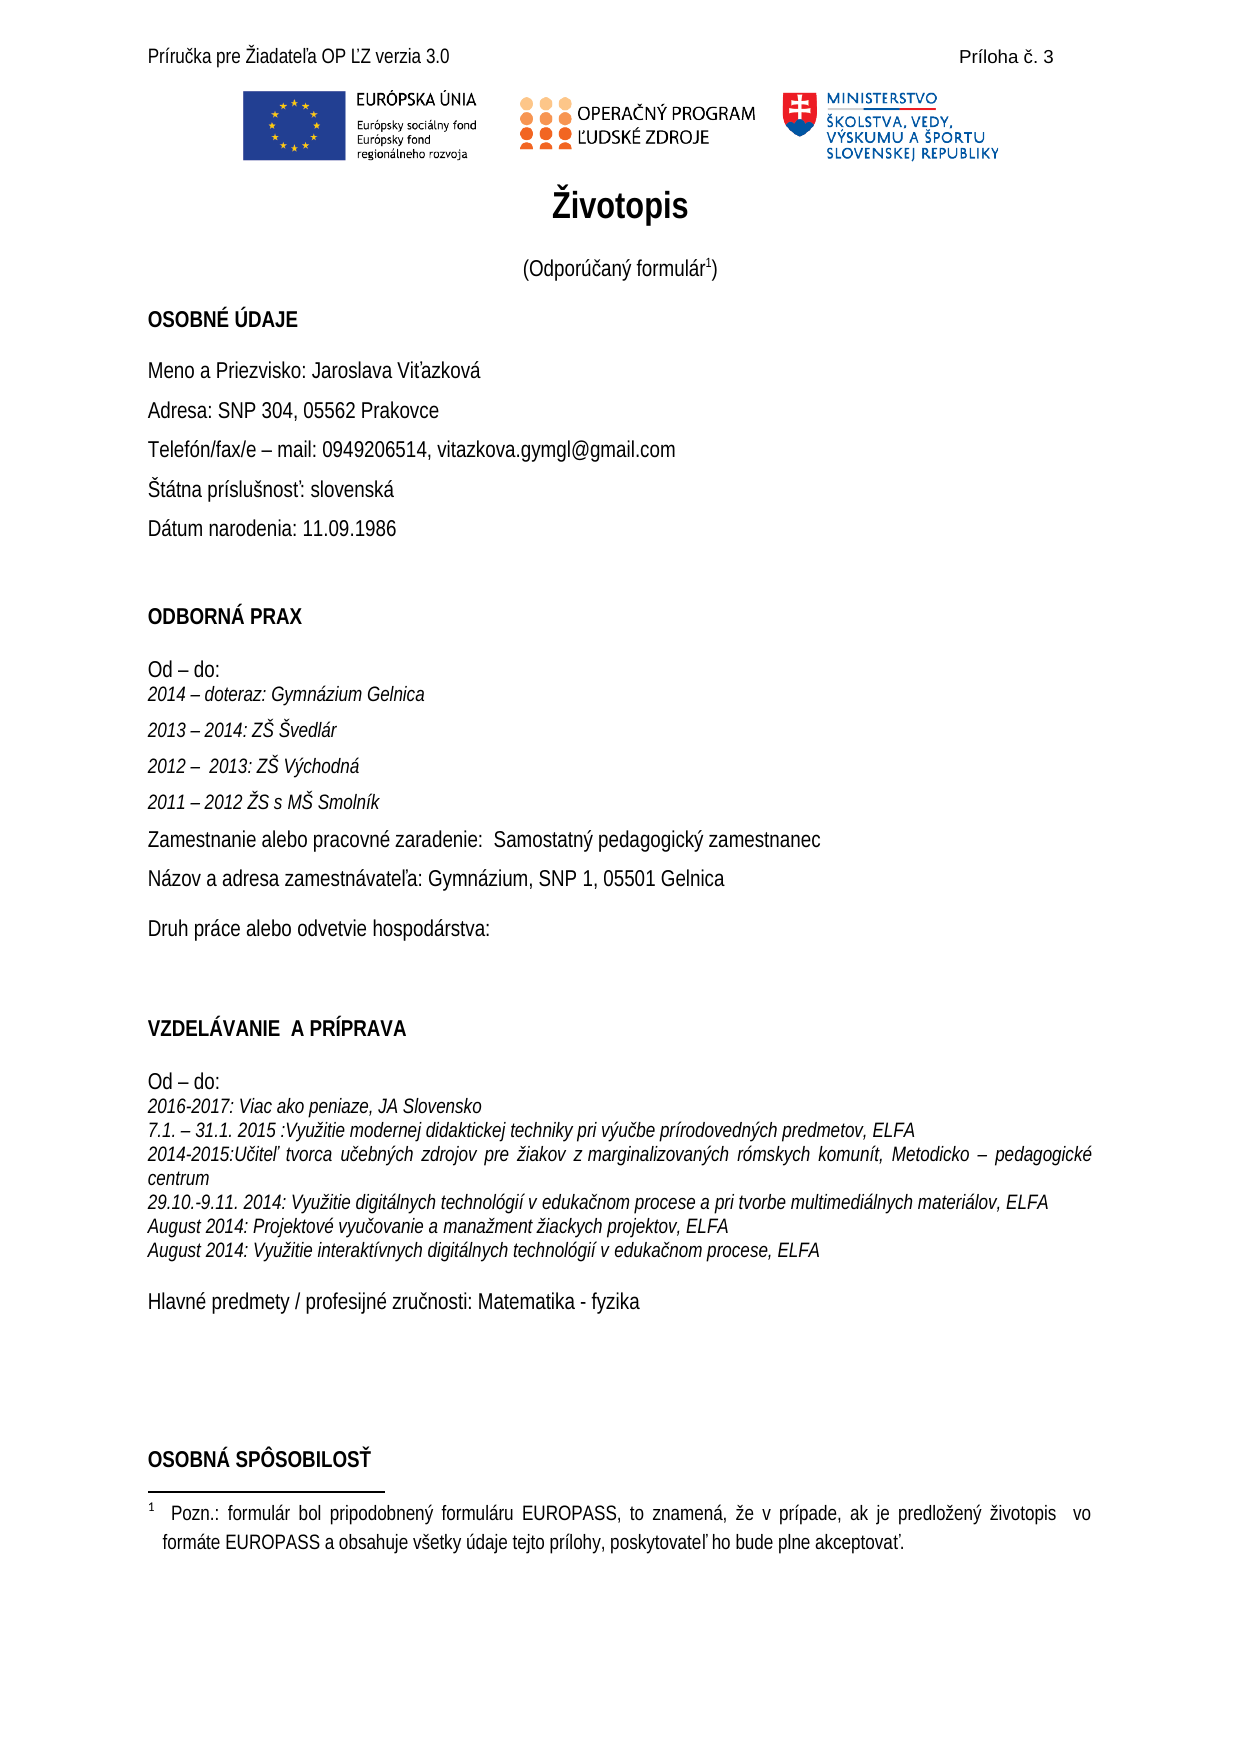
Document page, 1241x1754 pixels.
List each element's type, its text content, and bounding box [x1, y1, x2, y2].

text August 2014: Projektové vyučovanie a manažment žiackych projektov, ELFA [148, 1214, 1093, 1238]
picture [242, 90, 999, 162]
text (Odporúčaný formulár) [148, 255, 1093, 281]
text Štátna príslušnosť: slovenská [148, 476, 1093, 502]
text Od – do: [148, 1068, 1093, 1094]
text 2013 – 2014: ZŠ Švedlár [148, 718, 1093, 742]
text Od – do: [148, 656, 1093, 682]
text August 2014: Využitie interaktívnych digitálnych technológií v edukačnom procese, ELFA [148, 1238, 1093, 1262]
text Adresa: SNP 304, 05562 Prakovce [148, 397, 1093, 423]
text Dátum narodenia: 11.09.1986 [148, 515, 1093, 541]
text 2014 – doteraz: Gymnázium Gelnica [148, 682, 1093, 706]
text 2016-2017: Viac ako peniaze, JA Slovensko [148, 1094, 1093, 1118]
text Osobné údaje [148, 306, 1093, 332]
text Hlavné predmety / profesijné zručnosti: Matematika - fyzika [148, 1288, 1093, 1314]
text Odborná prax [148, 604, 1093, 629]
text 7.1. – 31.1. 2015 :Využitie modernej didaktickej techniky pri výučbe prírodovedných predmetov, ELFA [148, 1118, 1093, 1142]
text Osobná spôsobilosť [148, 1446, 1093, 1473]
text Druh práce alebo odvetvie hospodárstva: [148, 916, 1093, 941]
text 29.10.-9.11. 2014: Využitie digitálnych technológií v edukačnom procese a pri tvorbe multimediálnych materiálov, ELFA [148, 1190, 1093, 1214]
text VZDELÁVANIE A PRÍPRAVA [148, 1016, 1093, 1041]
text Názov a adresa zamestnávateľa: Gymnázium, SNP 1, 05501 Gelnica [148, 865, 1093, 892]
text 2012 – 2013: ZŠ Východná [148, 754, 1093, 778]
text 2011 – 2012 ŽS s MŠ Smolník [148, 790, 1093, 814]
text Životopis [148, 183, 1093, 226]
text Telefón/fax/e – mail: 0949206514, vitazkova.gymgl@gmail.com [148, 436, 1093, 462]
text 2014-2015:Učiteľ tvorca učebných zdrojov pre žiakov z marginalizovaných rómskych komunít, Metodicko – pedagogické centrum [148, 1142, 1093, 1190]
text Meno a Priezvisko: Jaroslava Viťazková [148, 357, 1093, 383]
text Zamestnanie alebo pracovné zaradenie: Samostatný pedagogický zamestnanec [148, 826, 1093, 852]
